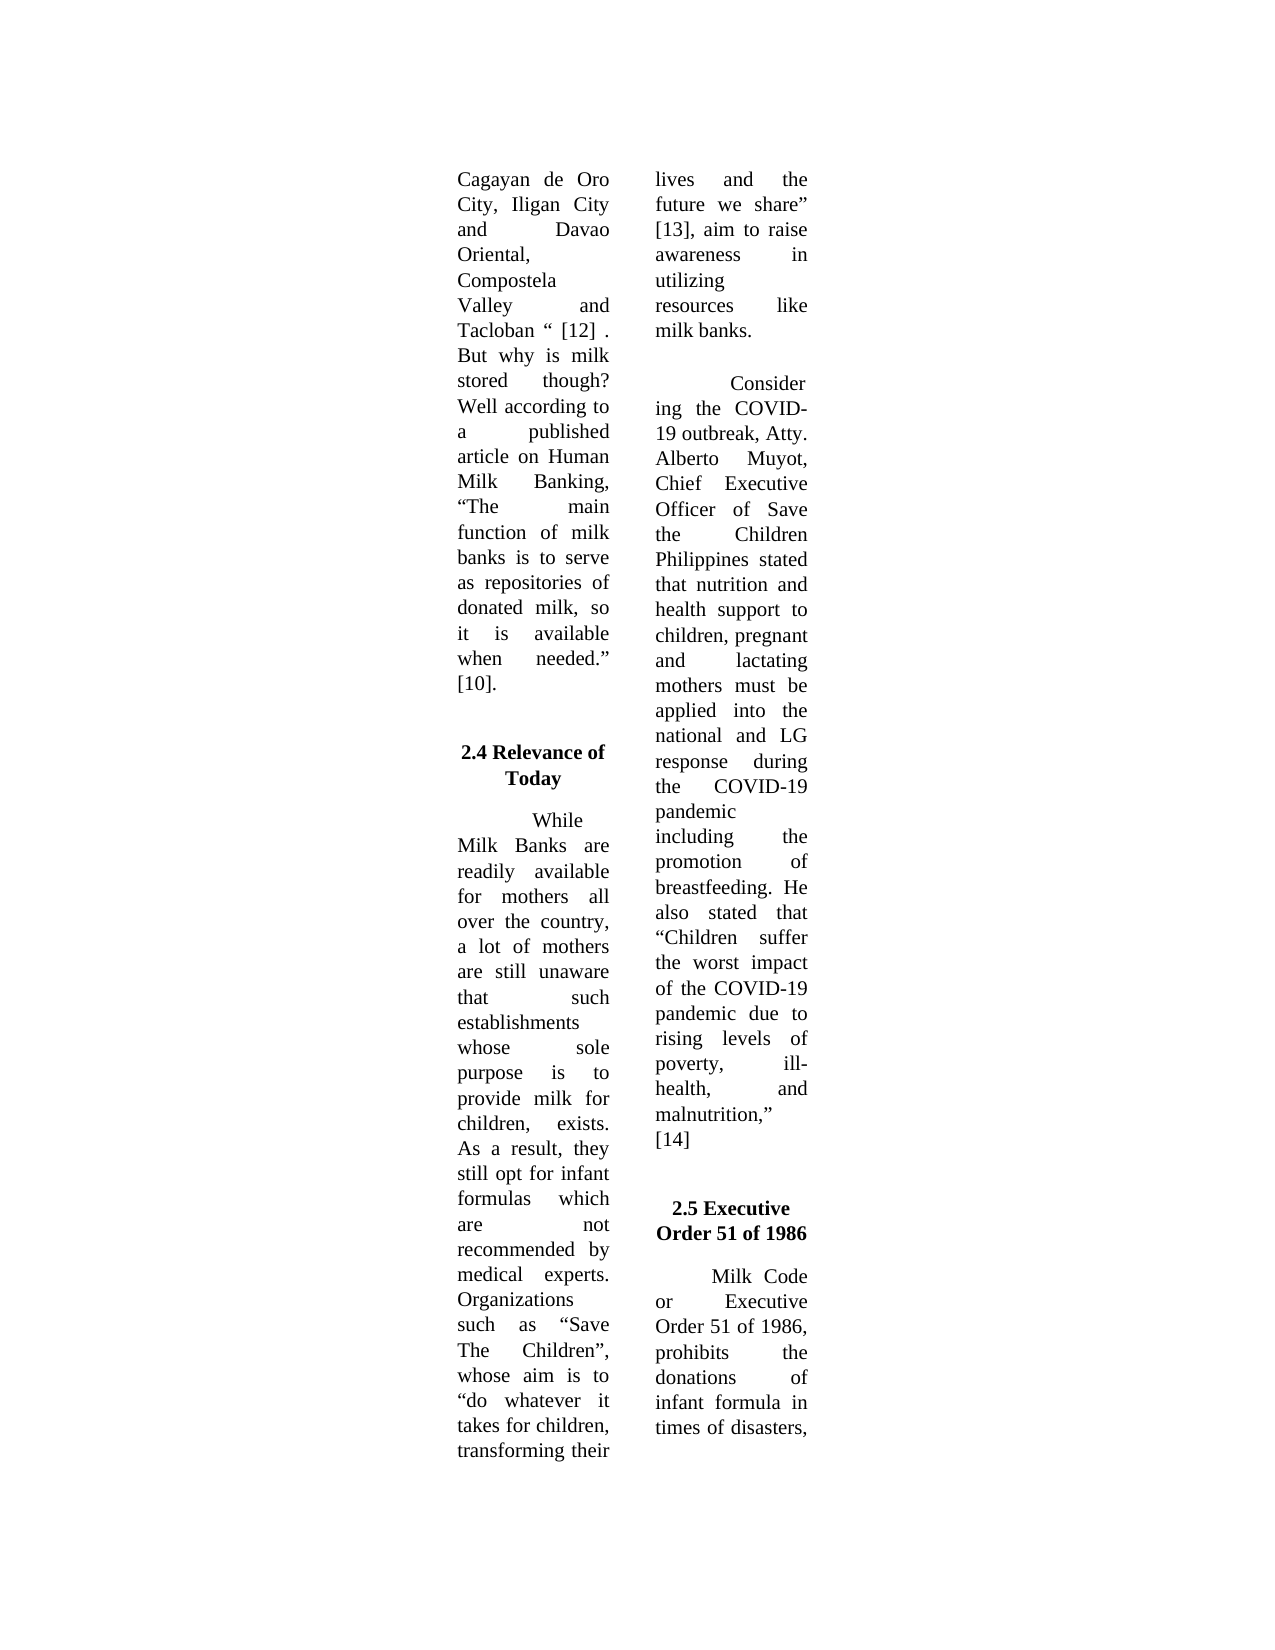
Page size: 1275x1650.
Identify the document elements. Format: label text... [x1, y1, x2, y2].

text 2.4 Relevance of Today [456, 740, 609, 790]
text While Milk Banks are readily available for mothers all over the country, a lot of mothers are still unaware that such establishments whose sole purpose is to provide milk for children, exists. As a result, they still opt for infant formulas which are not recommended by medical experts. Organizations such as “Save The Children”, whose aim is to “do whatever it takes for children, transforming their lives and the future we share”, aim to raise awareness in utilizing resources like milk banks. [457, 808, 609, 1462]
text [457, 167, 609, 695]
text Considering the COVID-19 outbreak, Atty. Alberto Muyot, Chief Executive Officer of Save the Children Philippines stated that nutrition and health support to children, pregnant and lactating mothers must be applied into the national and LG response during the COVID-19 pandemic including the promotion of breastfeeding. He also stated that “Children suffer the worst impact of the COVID-19 pandemic due to rising levels of poverty, ill-health, and malnutrition,” [655, 370, 808, 1151]
text 2.5 Executive Order 51 of 1986 [654, 1195, 808, 1245]
